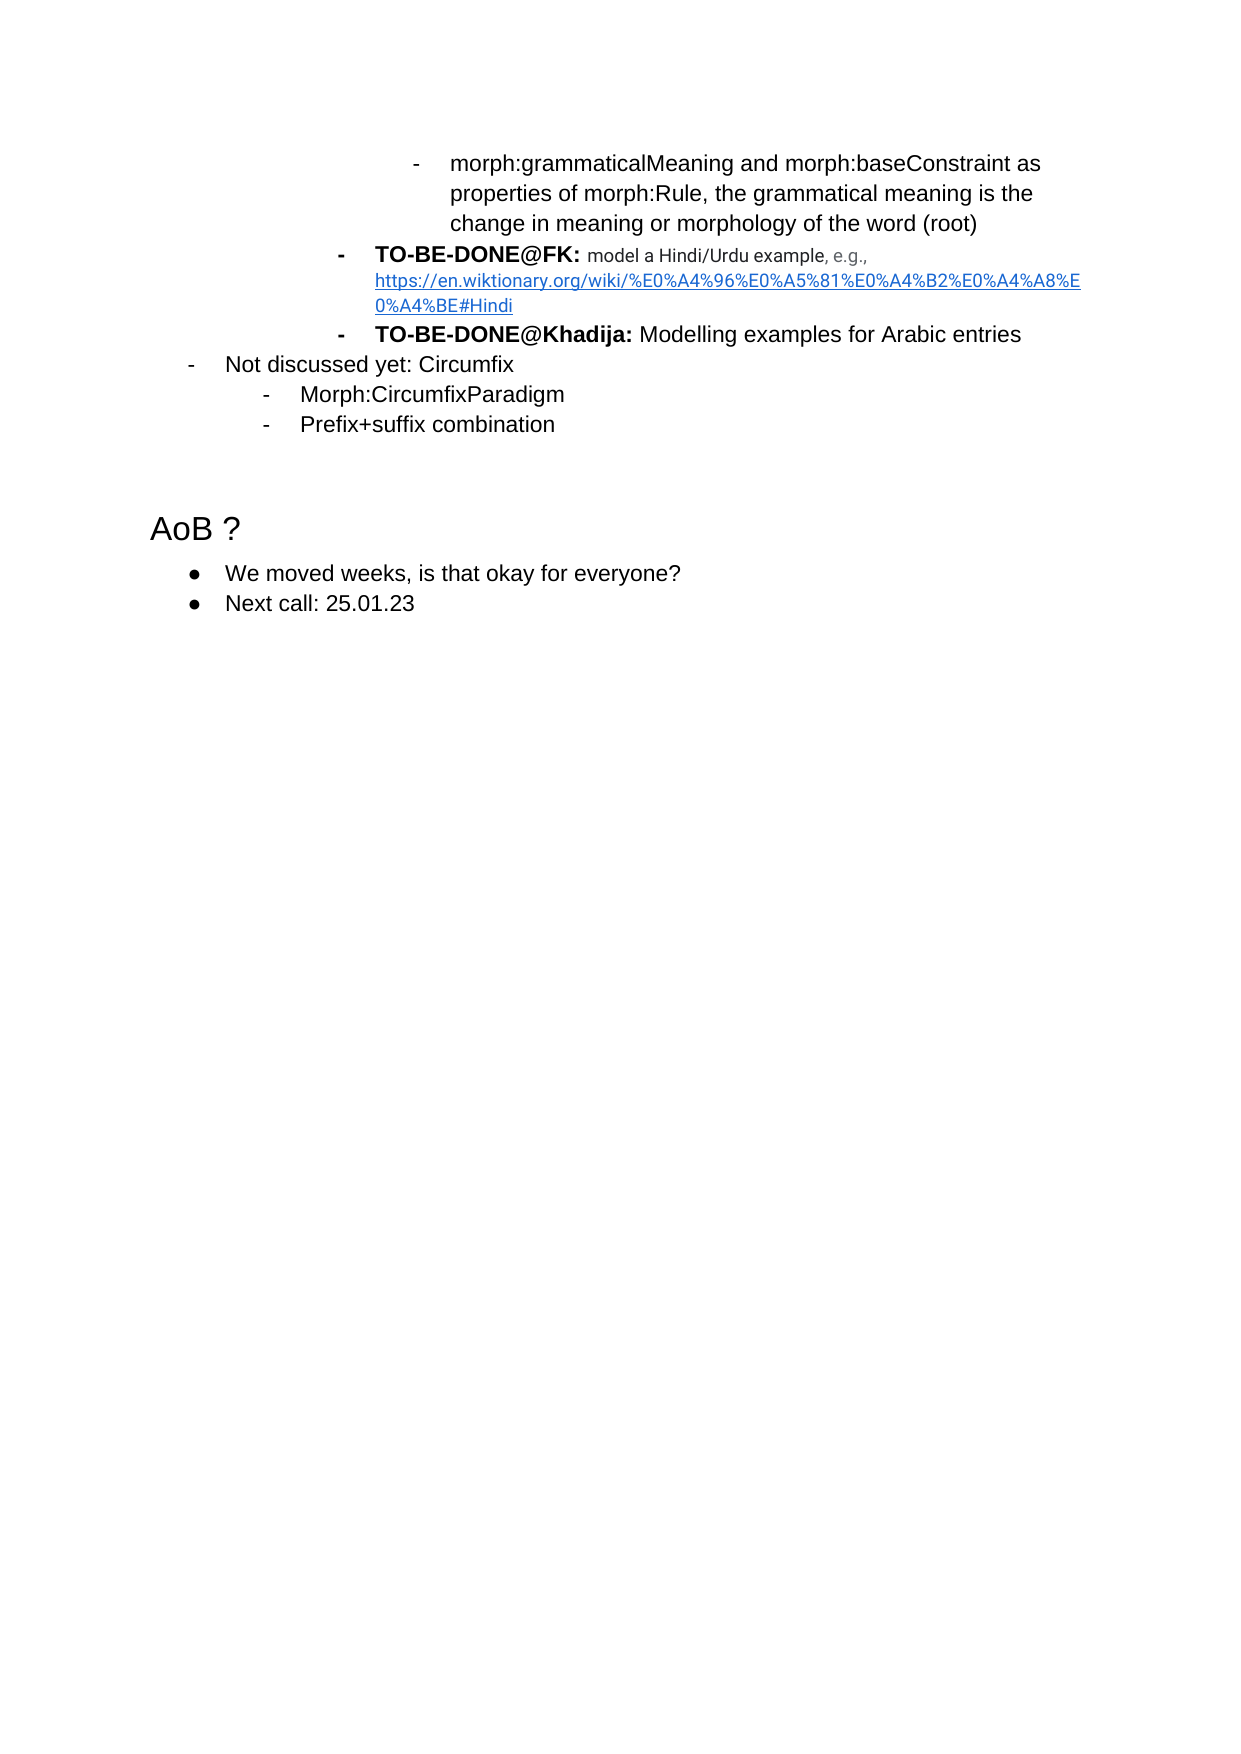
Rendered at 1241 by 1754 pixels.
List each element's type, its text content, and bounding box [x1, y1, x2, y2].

subtitle AoB ? [150, 509, 1090, 548]
list We moved weeks, is that okay for everyone? [187, 560, 1090, 586]
list TO-BE-DONE@Khadija: Modelling examples for Arabic entries [337, 321, 1090, 347]
list Next call: 25.01.23 [187, 590, 1090, 617]
list Morph:CircumfixParadigm [262, 381, 1090, 407]
list Prefix+suffix combination [262, 411, 1090, 438]
list TO-BE-DONE@FK: model a Hindi/Urdu example, e.g., https://en.wiktionary.org/wiki/%E0%A4%96%E0%A5%81%E0%A4%B2%E0%A4%A8%E0%A4%BE#Hindi [337, 241, 1090, 317]
list Not discussed yet: Circumfix [187, 351, 1090, 377]
list morph:grammaticalMeaning and morph:baseConstraint as properties of morph:Rule, the grammatical meaning is the change in meaning or morphology of the word (root) [412, 150, 1090, 237]
